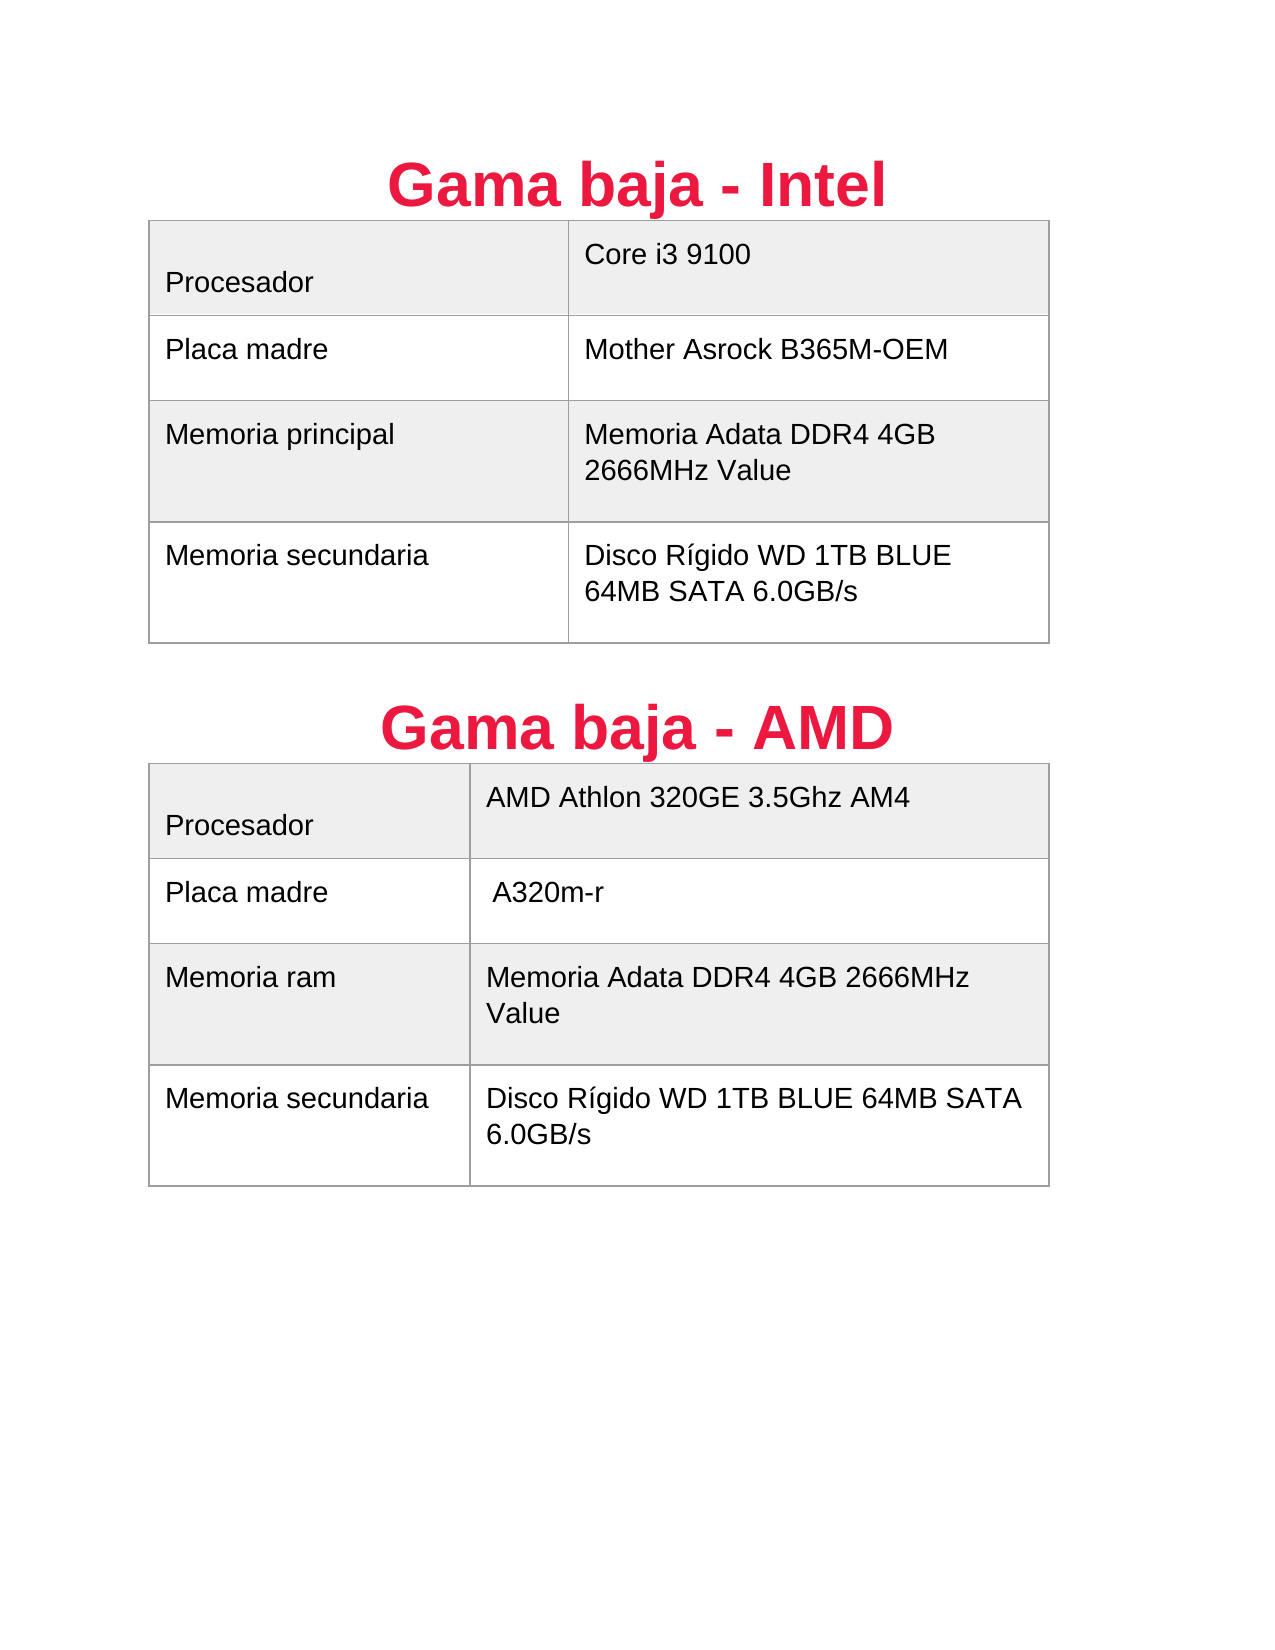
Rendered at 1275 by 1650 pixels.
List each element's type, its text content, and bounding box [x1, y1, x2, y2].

text Gama baja - AMD [177, 691, 1098, 762]
table_cell Placa madre [150, 859, 469, 943]
table_cell Mother Asrock B365M-OEM [569, 316, 1048, 400]
table_header AMD Athlon 320GE 3.5Ghz AM4 [471, 764, 1048, 858]
table_cell Memoria secundaria [150, 1066, 469, 1185]
table_cell Disco Rígido WD 1TB BLUE 64MB SATA 6.0GB/s [471, 1066, 1048, 1185]
table_cell Memoria secundaria [150, 523, 568, 642]
table_cell Memoria principal [150, 401, 568, 521]
table_cell Placa madre [150, 316, 568, 400]
table_header Procesador [150, 764, 469, 858]
table_header Core i3 9100 [569, 221, 1048, 314]
table_cell Memoria ram [150, 944, 469, 1064]
table_cell Memoria Adata DDR4 4GB 2666MHz Value [471, 944, 1048, 1064]
table_cell Disco Rígido WD 1TB BLUE 64MB SATA 6.0GB/s [569, 523, 1048, 642]
table_cell Memoria Adata DDR4 4GB 2666MHz Value [569, 401, 1048, 521]
table_header Procesador [150, 221, 568, 314]
text Gama baja - Intel [177, 148, 1098, 219]
table_cell A320m-r [471, 859, 1048, 943]
